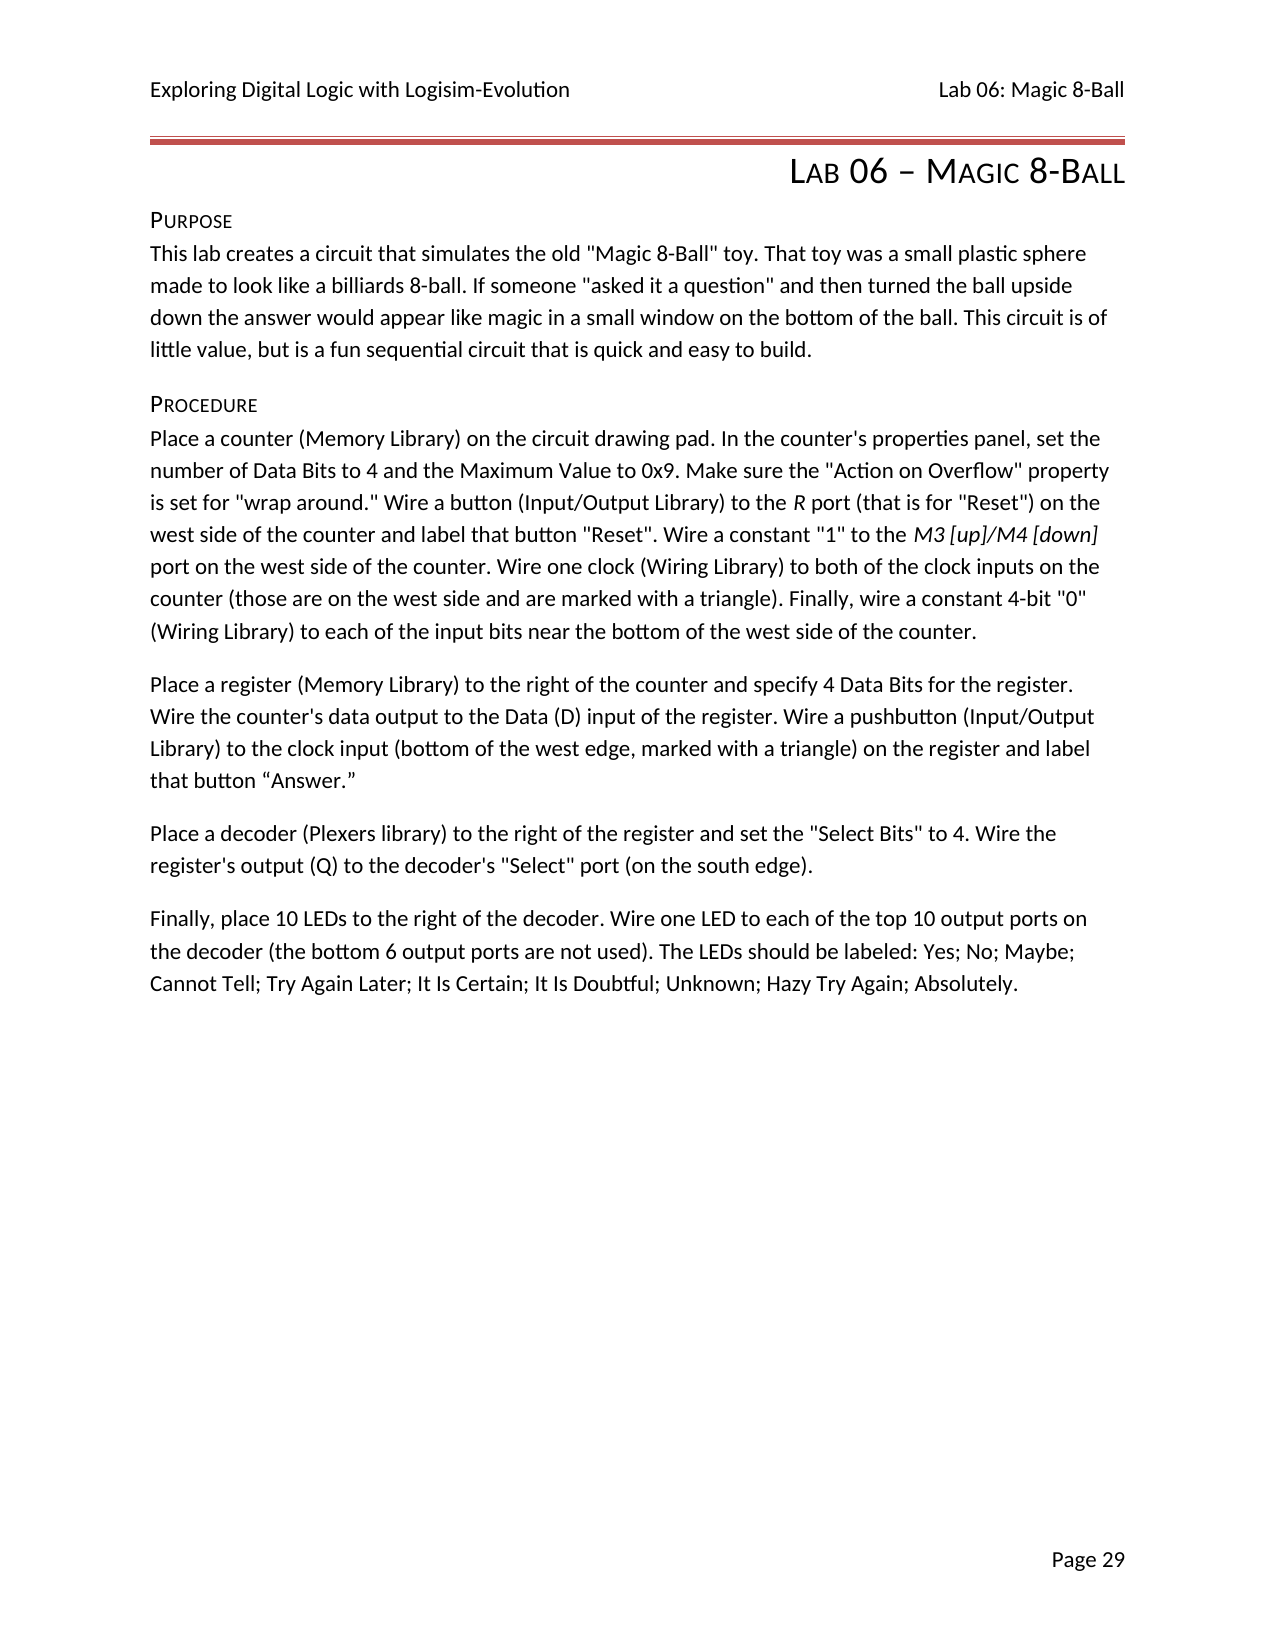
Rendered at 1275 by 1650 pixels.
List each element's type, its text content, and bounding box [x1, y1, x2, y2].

subtitle Purpose [150, 204, 1125, 234]
subtitle Procedure [150, 389, 1125, 419]
text Place a register (Memory Library) to the right of the counter and specify 4 Data Bits for the register. Wire the counter's data output to the Data (D) input of the register. Wire a pushbutton (Input/Output Library) to the clock input (bottom of the west edge, marked with a triangle) on the register and label that button “Answer.” [150, 670, 1125, 794]
text Finally, place 10 LEDs to the right of the decoder. Wire one LED to each of the top 10 output ports on the decoder (the bottom 6 output ports are not used). The LEDs should be labeled: Yes; No; Maybe; Cannot Tell; Try Again Later; It Is Certain; It Is Doubtful; Unknown; Hazy Try Again; Absolutely. [150, 904, 1125, 997]
subtitle Lab 06 – Magic 8-Ball [150, 145, 1125, 193]
text Place a counter (Memory Library) on the circuit drawing pad. In the counter's properties panel, set the number of Data Bits to 4 and the Maximum Value to 0x9. Make sure the "Action on Overflow" property is set for "wrap around." Wire a button (Input/Output Library) to the R port (that is for "Reset") on the west side of the counter and label that button "Reset". Wire a constant "1" to the M3 [up]/M4 [down] port on the west side of the counter. Wire one clock (Wiring Library) to both of the clock inputs on the counter (those are on the west side and are marked with a triangle). Finally, wire a constant 4-bit "0" (Wiring Library) to each of the input bits near the bottom of the west side of the counter. [150, 424, 1125, 645]
text Place a decoder (Plexers library) to the right of the register and set the "Select Bits" to 4. Wire the register's output (Q) to the decoder's "Select" port (on the south edge). [150, 819, 1125, 879]
text This lab creates a circuit that simulates the old "Magic 8-Ball" toy. That toy was a small plastic sphere made to look like a billiards 8-ball. If someone "asked it a question" and then turned the ball upside down the answer would appear like magic in a small window on the bottom of the ball. This circuit is of little value, but is a fun sequential circuit that is quick and easy to build. [150, 239, 1125, 364]
